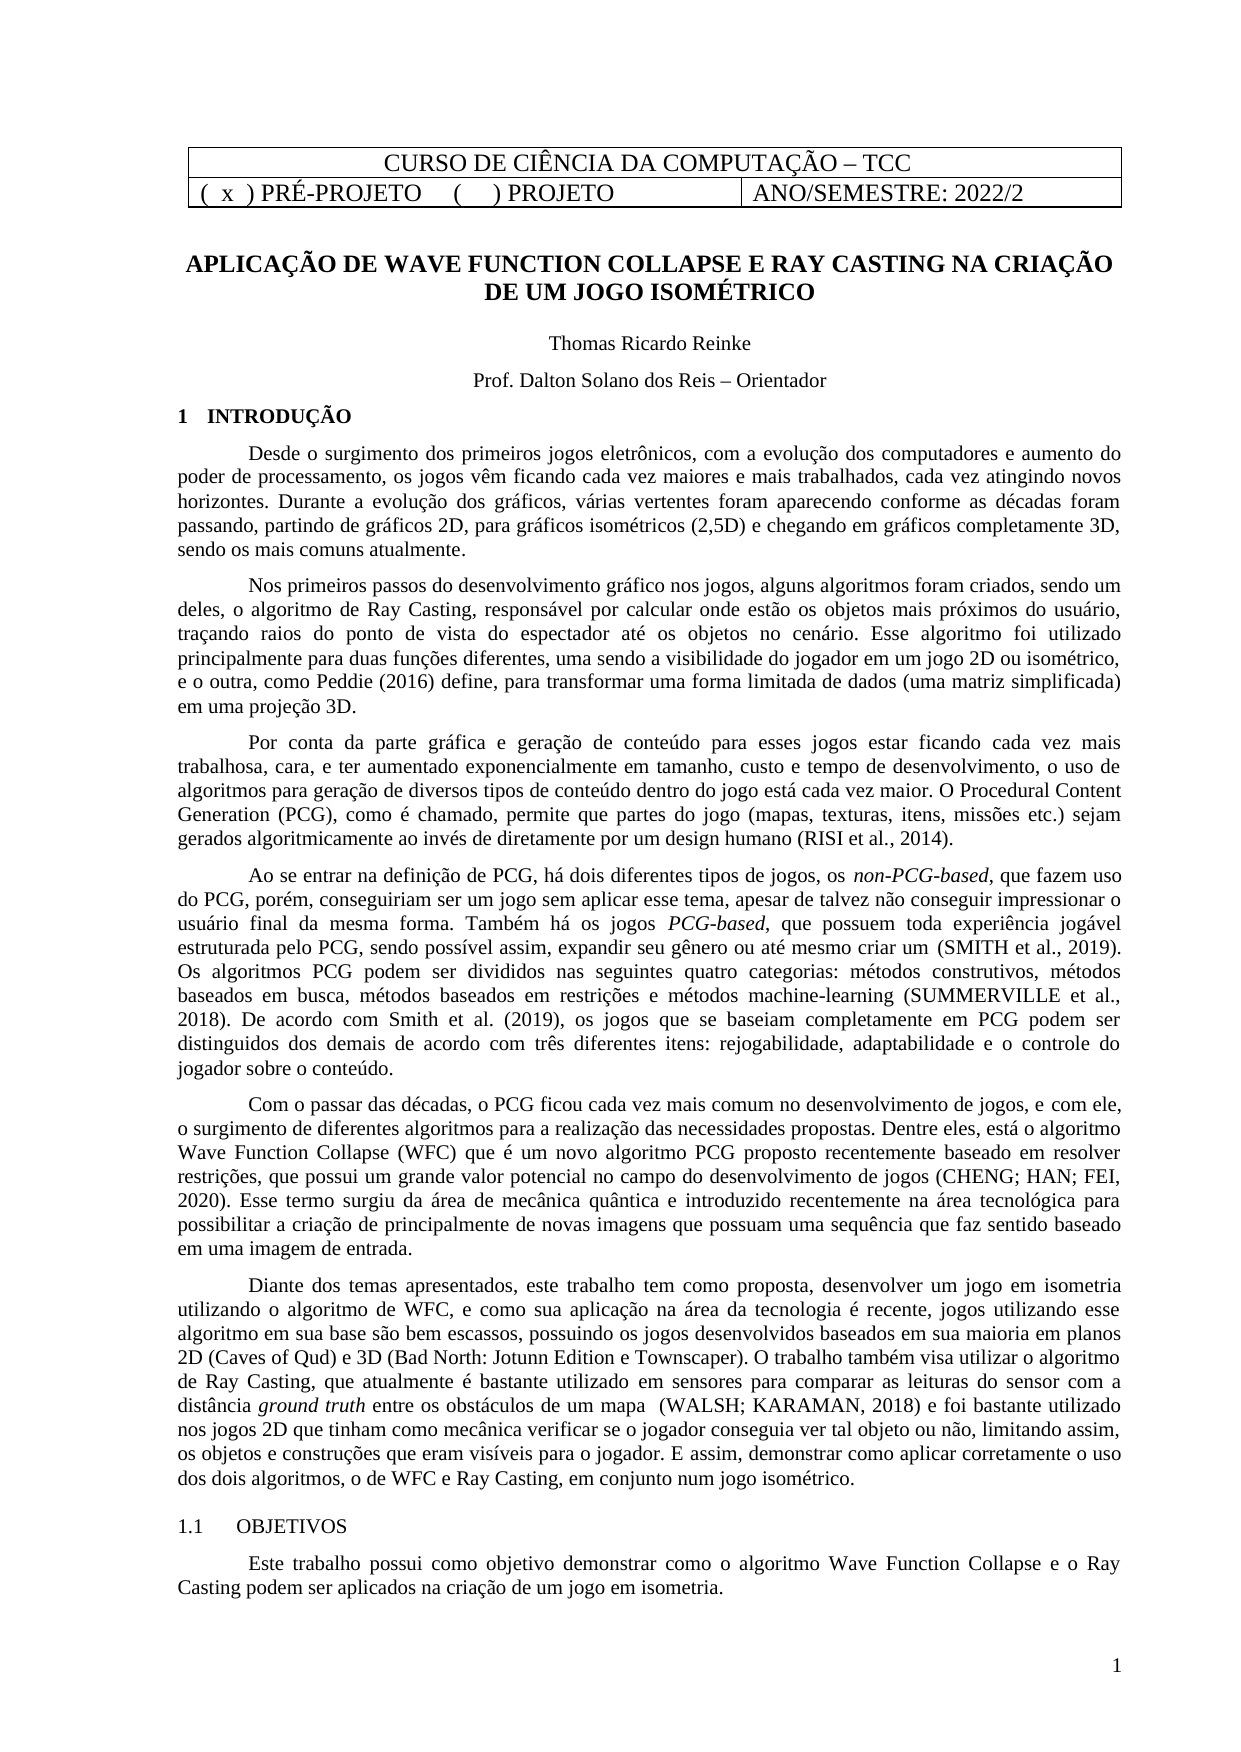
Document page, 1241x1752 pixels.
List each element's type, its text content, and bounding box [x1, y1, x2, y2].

text Por conta da parte gráfica e geração de conteúdo para esses jogos estar ficando cada vez mais trabalhosa, cara, e ter aumentado exponencialmente em tamanho, custo e tempo de desenvolvimento, o uso de algoritmos para geração de diversos tipos de conteúdo dentro do jogo está cada vez maior. O Procedural Content Generation (PCG), como é chamado, permite que partes do jogo (mapas, texturas, itens, missões etc.) sejam gerados algoritmicamente ao invés de diretamente por um design humano (RISI et al., 2014). [177, 730, 1122, 850]
table_cell ANO/SEMESTRE: 2022/2 [742, 178, 1121, 206]
text Este trabalho possui como objetivo demonstrar como o algoritmo Wave Function Collapse e o Ray Casting podem ser aplicados na criação de um jogo em isometria. [177, 1551, 1122, 1599]
text Diante dos temas apresentados, este trabalho tem como proposta, desenvolver um jogo em isometria utilizando o algoritmo de WFC, e como sua aplicação na área da tecnologia é recente, jogos utilizando esse algoritmo em sua base são bem escassos, possuindo os jogos desenvolvidos baseados em sua maioria em planos 2D (Caves of Qud) e 3D (Bad North: Jotunn Edition e Townscaper). O trabalho também visa utilizar o algoritmo de Ray Casting, que atualmente é bastante utilizado em sensores para comparar as leituras do sensor com a distância ground truth entre os obstáculos de um mapa (WALSH; KARAMAN, 2018) e foi bastante utilizado nos jogos 2D que tinham como mecânica verificar se o jogador conseguia ver tal objeto ou não, limitando assim, os objetos e construções que eram visíveis para o jogador. E assim, demonstrar como aplicar corretamente o uso dos dois algoritmos, o de WFC e Ray Casting, em conjunto num jogo isométrico. [177, 1273, 1122, 1489]
text Ao se entrar na definição de PCG, há dois diferentes tipos de jogos, os non-PCG-based, que fazem uso do PCG, porém, conseguiriam ser um jogo sem aplicar esse tema, apesar de talvez não conseguir impressionar o usuário final da mesma forma. Também há os jogos PCG-based, que possuem toda experiência jogável estruturada pelo PCG, sendo possível assim, expandir seu gênero ou até mesmo criar um (SMITH et al., 2019). Os algoritmos PCG podem ser divididos nas seguintes quatro categorias: métodos construtivos, métodos baseados em busca, métodos baseados em restrições e métodos machine-learning (SUMMERVILLE et al., 2018). De acordo com Smith et al. (2019), os jogos que se baseiam completamente em PCG podem ser distinguidos dos demais de acordo com três diferentes itens: rejogabilidade, adaptabilidade e o controle do jogador sobre o conteúdo. [177, 863, 1122, 1079]
table_cell ( x ) PRÉ-PROJETO ( ) PROJETO [189, 178, 741, 206]
text APLICAÇÃO DE WAVE FUNCTION COLLAPSE E RAY CASTING NA CRIAÇÃO DE UM JOGO ISOMÉTRICO [177, 249, 1122, 306]
text Com o passar das décadas, o PCG ficou cada vez mais comum no desenvolvimento de jogos, e com ele, o surgimento de diferentes algoritmos para a realização das necessidades propostas. Dentre eles, está o algoritmo Wave Function Collapse (WFC) que é um novo algoritmo PCG proposto recentemente baseado em resolver restrições, que possui um grande valor potencial no campo do desenvolvimento de jogos (CHENG; HAN; FEI, 2020). Esse termo surgiu da área de mecânica quântica e introduzido recentemente na área tecnológica para possibilitar a criação de principalmente de novas imagens que possuam uma sequência que faz sentido baseado em uma imagem de entrada. [177, 1092, 1122, 1260]
subtitle OBJETIVOS [177, 1514, 1122, 1538]
text Thomas Ricardo Reinke [177, 331, 1122, 355]
table_header CURSO DE CIÊNCIA DA COMPUTAÇÃO – TCC [189, 148, 1121, 177]
text Desde o surgimento dos primeiros jogos eletrônicos, com a evolução dos computadores e aumento do poder de processamento, os jogos vêm ficando cada vez maiores e mais trabalhados, cada vez atingindo novos horizontes. Durante a evolução dos gráficos, várias vertentes foram aparecendo conforme as décadas foram passando, partindo de gráficos 2D, para gráficos isométricos (2,5D) e chegando em gráficos completamente 3D, sendo os mais comuns atualmente. [177, 440, 1122, 561]
text Prof. Dalton Solano dos Reis – Orientador [177, 368, 1122, 392]
subtitle Introdução [177, 404, 1122, 428]
text Nos primeiros passos do desenvolvimento gráfico nos jogos, alguns algoritmos foram criados, sendo um deles, o algoritmo de Ray Casting, responsável por calcular onde estão os objetos mais próximos do usuário, traçando raios do ponto de vista do espectador até os objetos no cenário. Esse algoritmo foi utilizado principalmente para duas funções diferentes, uma sendo a visibilidade do jogador em um jogo 2D ou isométrico, e o outra, como Peddie (2016) define, para transformar uma forma limitada de dados (uma matriz simplificada) em uma projeção 3D. [177, 573, 1122, 718]
